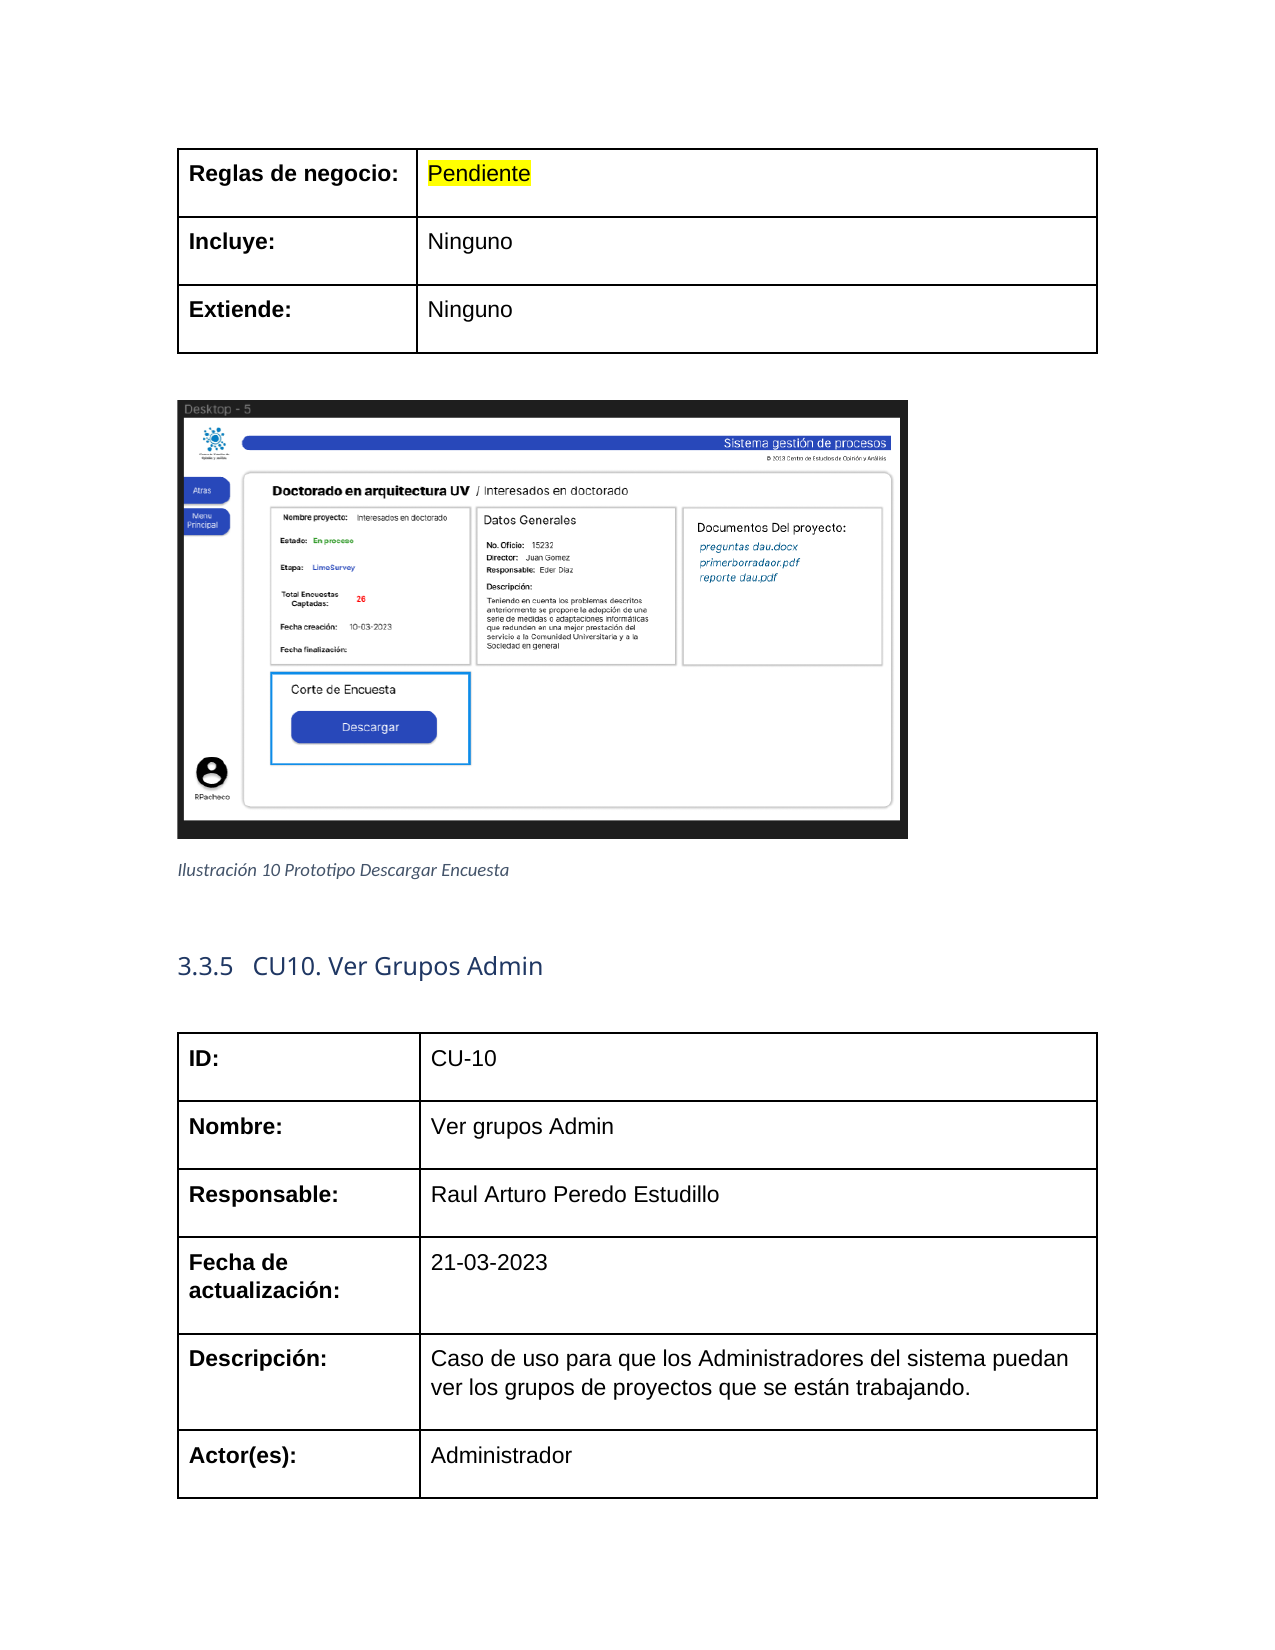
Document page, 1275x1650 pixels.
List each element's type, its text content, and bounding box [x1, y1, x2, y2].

table_cell Administrador [421, 1431, 1096, 1497]
table_cell 21-03-2023 [421, 1238, 1096, 1333]
table_cell Ninguno [418, 286, 1096, 352]
picture [177, 400, 908, 839]
table_cell Actor(es): [179, 1431, 419, 1497]
table_cell Fecha de actualización: [179, 1238, 419, 1333]
table_cell Nombre: [179, 1102, 419, 1168]
table_cell Pendiente [418, 150, 1096, 216]
table_cell Reglas de negocio: [179, 150, 416, 216]
subtitle CU10. Ver Grupos Admin [177, 948, 1098, 983]
table_header ID: [179, 1034, 419, 1100]
table_cell Incluye: [179, 218, 416, 284]
table_cell Ver grupos Admin [421, 1102, 1096, 1168]
table_cell Ninguno [418, 218, 1096, 284]
table_cell Raul Arturo Peredo Estudillo [421, 1170, 1096, 1236]
table_cell Descripción: [179, 1335, 419, 1429]
table_cell Responsable: [179, 1170, 419, 1236]
table_header CU-10 [421, 1034, 1096, 1100]
table_cell Extiende: [179, 286, 416, 352]
table_cell Caso de uso para que los Administradores del sistema puedan ver los grupos de proyectos que se están trabajando. [421, 1335, 1096, 1429]
